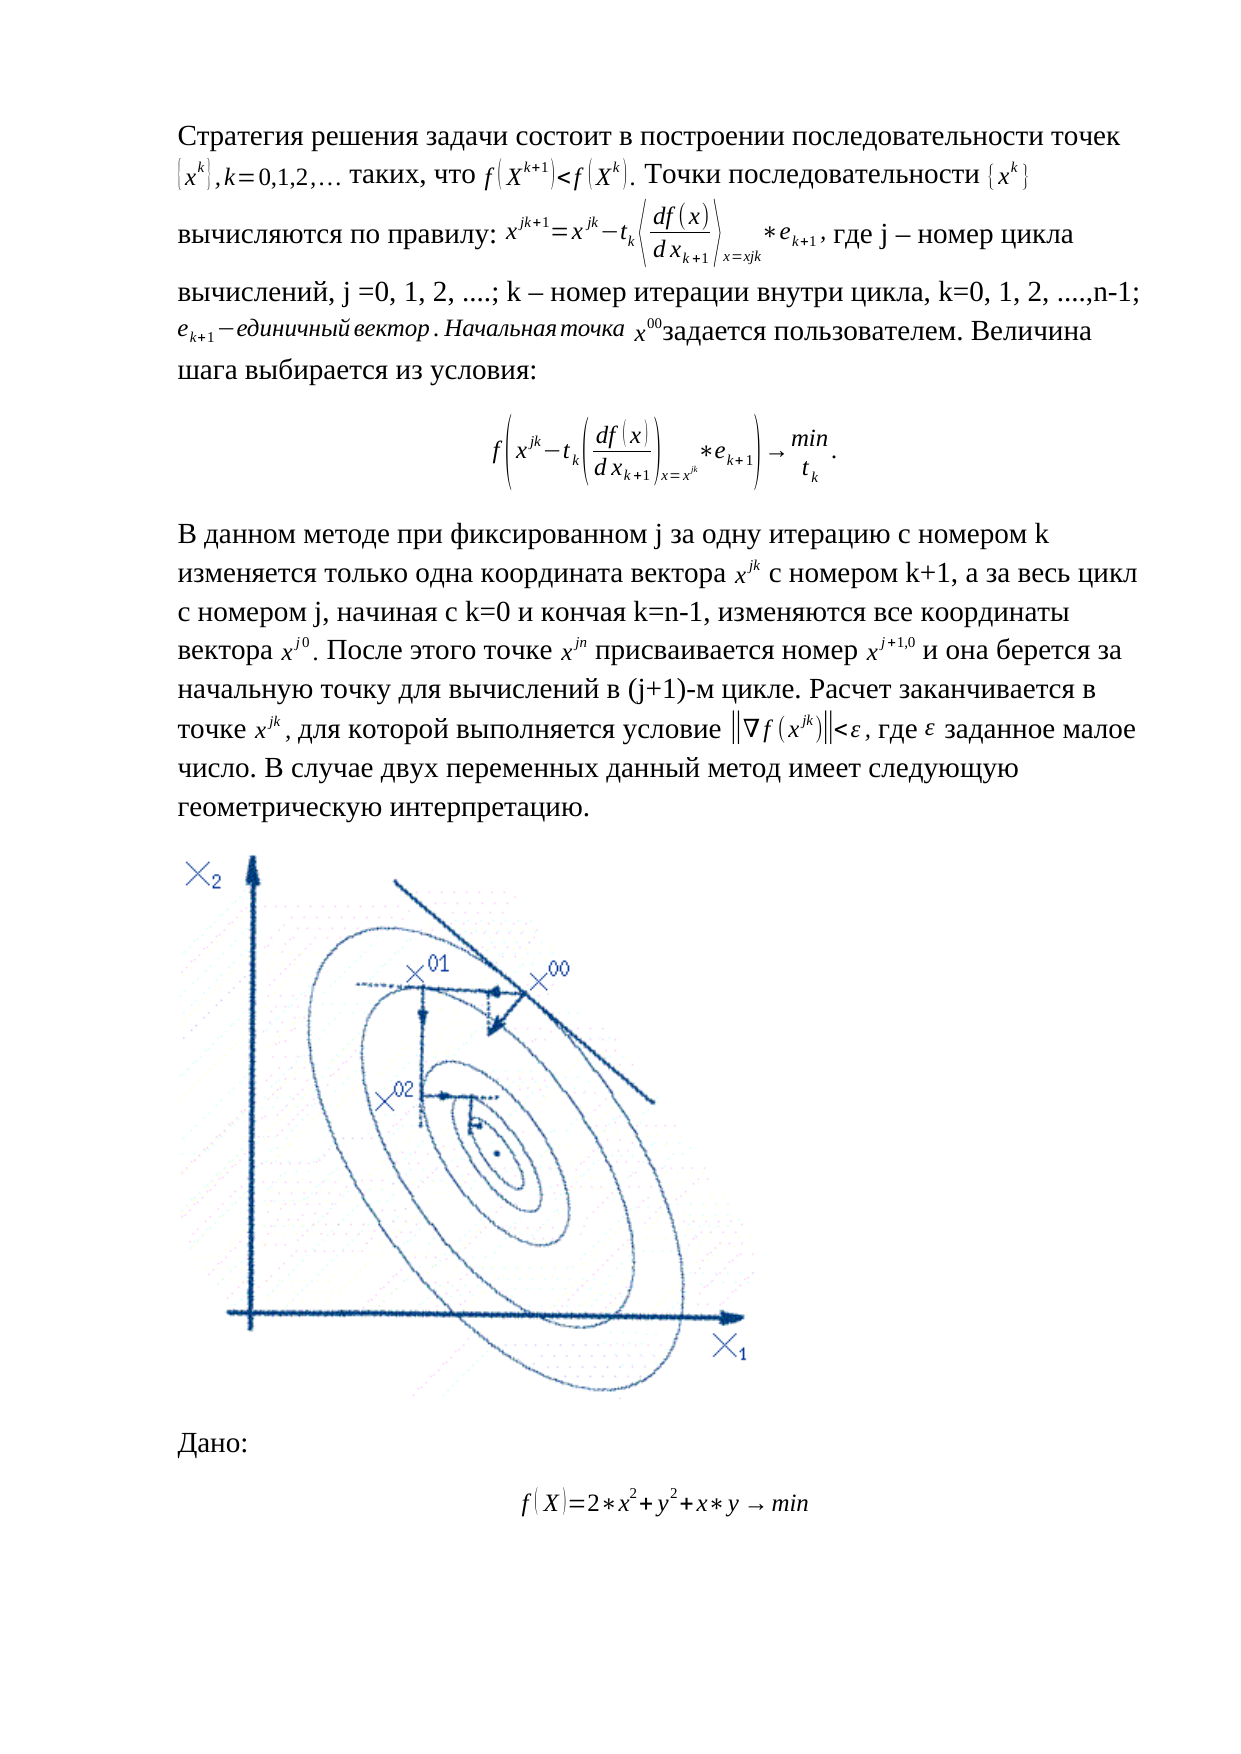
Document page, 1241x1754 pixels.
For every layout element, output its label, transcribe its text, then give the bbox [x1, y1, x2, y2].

text Стратегия решения задачи состоит в построении последовательности точек таких, что Точки последовательности вычисляются по правилу: где j – номер цикла вычислений, j =0, 1, 2, ....; k – номер итерации внутри цикла, k=0, 1, 2, ....,n-1; задается пользователем. Величина шага выбирается из условия: [177, 118, 1152, 386]
picture [177, 848, 754, 1401]
text Дано: [177, 1425, 1152, 1459]
text В данном методе при фиксированном j за одну итерацию с номером k изменяется только одна координата вектора с номером k+1, а за весь цикл с номером j, начиная с k=0 и кончая k=n-1, изменяются все координаты вектора После этого точке присваивается номер и она берется за начальную точку для вычислений в (j+1)-м цикле. Расчет заканчивается в точке для которой выполняется условие где заданное малое число. В случае двух переменных данный метод имеет следующую геометрическую интерпретацию. [177, 517, 1152, 823]
